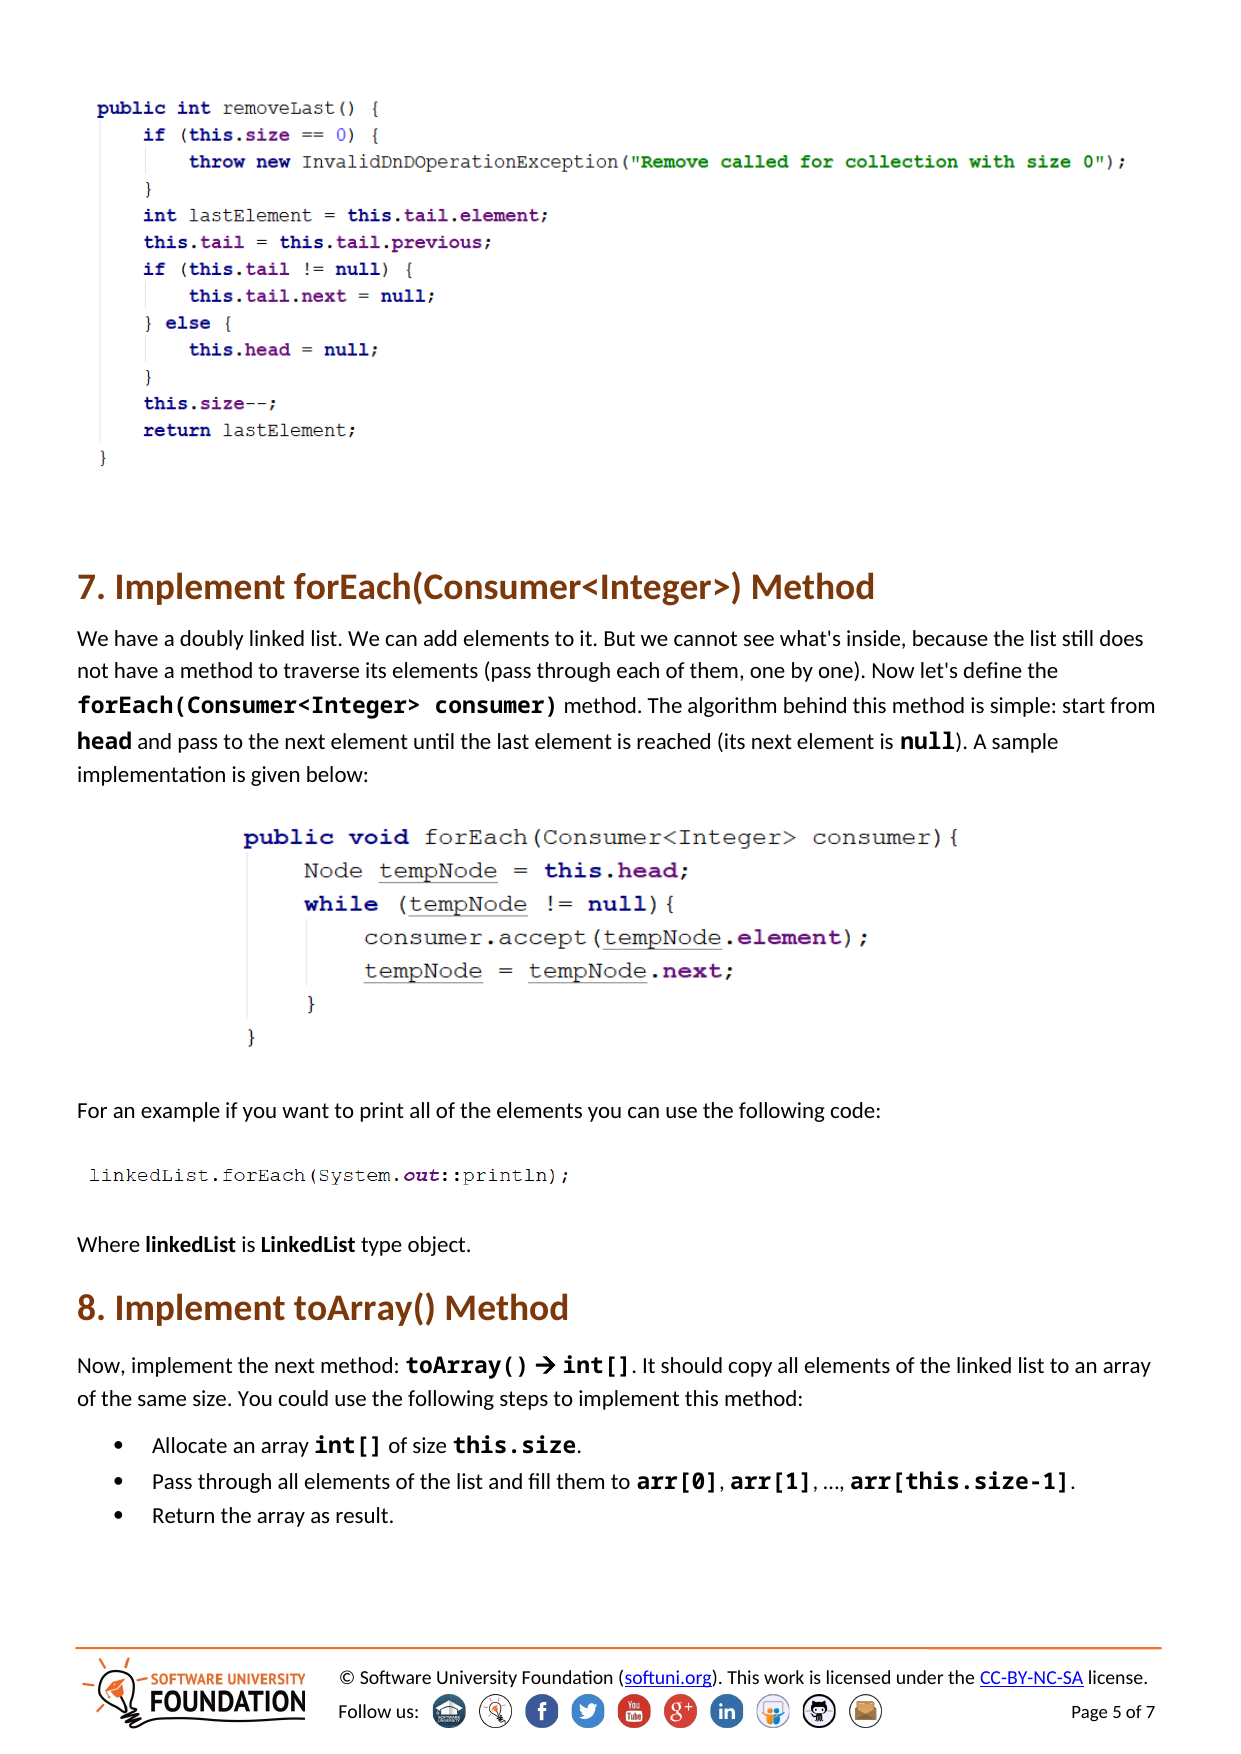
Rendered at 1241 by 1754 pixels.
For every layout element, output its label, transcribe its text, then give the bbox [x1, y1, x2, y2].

picture [432, 1694, 466, 1728]
picture [76, 87, 1164, 494]
subtitle Implement toArray() Method [77, 1284, 1163, 1329]
subtitle Implement forEach(Consumer<Integer>) Method [77, 563, 1163, 609]
picture [802, 1694, 836, 1728]
picture [81, 1656, 305, 1729]
picture [617, 1694, 651, 1728]
text We have a doubly linked list. We can add elements to it. But we cannot see what's inside, because the list still does not have a method to traverse its elements (pass through each of them, one by one). Now let's define the forEach(Consumer<Integer> consumer) method. The algorithm behind this method is simple: start from head and pass to the next element until the last element is reached (its next element is null). A sample implementation is given below: [77, 624, 1163, 788]
text Where linkedList is LinkedList type object. [77, 1231, 1163, 1259]
text Now, implement the next method: toArray() int[]. It should copy all elements of the linked list to an array of the same size. You could use the following steps to implement this method: [77, 1349, 1163, 1412]
picture [571, 1694, 605, 1728]
text For an example if you want to print all of the elements you can use the following code: [77, 1097, 1163, 1125]
picture [479, 1694, 512, 1728]
picture [525, 1694, 559, 1728]
picture [710, 1694, 744, 1728]
list Allocate an array int[] of size this.size. [114, 1429, 1163, 1460]
list Return the array as result. [114, 1501, 1163, 1529]
list Pass through all elements of the list and fill them to arr[0], arr[1], …, arr[this.size-1]. [114, 1465, 1163, 1496]
picture [76, 1149, 666, 1206]
picture [664, 1694, 697, 1728]
picture [756, 1694, 790, 1728]
picture [220, 813, 1020, 1072]
picture [849, 1694, 882, 1728]
